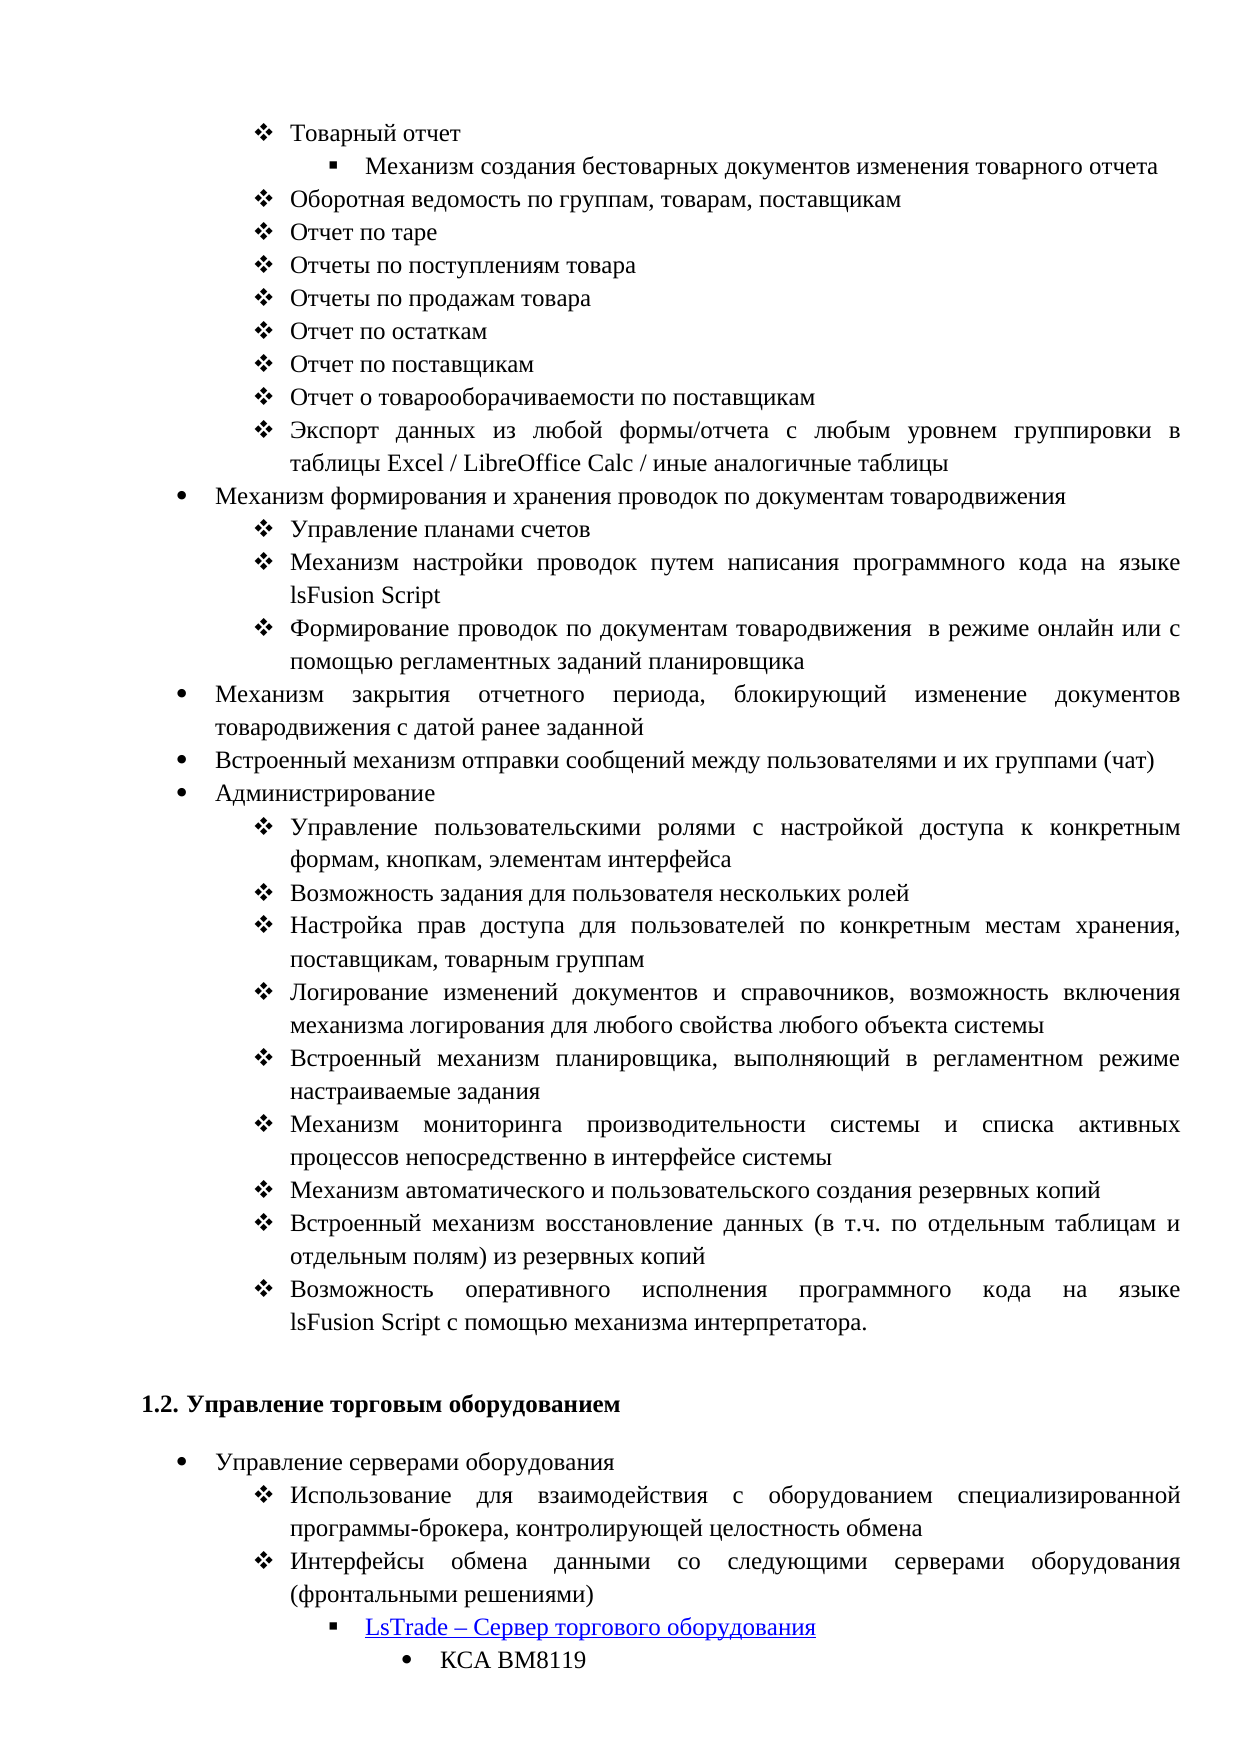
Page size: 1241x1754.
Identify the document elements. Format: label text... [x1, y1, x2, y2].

list Встроенный механизм планировщика, выполняющий в регламентном режиме настраиваемые задания [252, 1043, 1181, 1104]
list Оборотная ведомость по группам, товарам, поставщикам [252, 184, 1181, 213]
list LsTrade – Сервер торгового оборудования [327, 1612, 1181, 1641]
list Формирование проводок по документам товародвижения в режиме онлайн или с помощью регламентных заданий планировщика [252, 613, 1181, 675]
list Механизм мониторинга производительности системы и списка активных процессов непосредственно в интерфейсе системы [252, 1109, 1181, 1171]
list Логирование изменений документов и справочников, возможность включения механизма логирования для любого свойства любого объекта системы [252, 977, 1181, 1038]
list Отчет по таре [252, 217, 1181, 246]
list Возможность задания для пользователя нескольких ролей [252, 878, 1181, 906]
list Механизм настройки проводок путем написания программного кода на языке lsFusion Script [252, 547, 1181, 609]
list Отчеты по продажам товара [252, 283, 1181, 312]
list Использование для взаимодействия с оборудованием специализированной программы-брокера, контролирующей целостность обмена [252, 1480, 1181, 1542]
list Экспорт данных из любой формы/отчета с любым уровнем группировки в таблицы Excel / LibreOffice Calc / иные аналогичные таблицы [252, 415, 1181, 477]
list Встроенный механизм отправки сообщений между пользователями и их группами (чат) [177, 746, 1181, 774]
list Управление пользовательскими ролями с настройкой доступа к конкретным формам, кнопкам, элементам интерфейса [252, 812, 1181, 873]
list Отчет по остаткам [252, 316, 1181, 345]
list Товарный отчет [252, 118, 1181, 147]
list Механизм закрытия отчетного периода, блокирующий изменение документов товародвижения с датой ранее заданной [177, 679, 1181, 741]
list Механизм создания бестоварных документов изменения товарного отчета [327, 151, 1181, 180]
list Отчеты по поступлениям товара [252, 250, 1181, 279]
list Отчет о товарооборачиваемости по поставщикам [252, 382, 1181, 411]
list Встроенный механизм восстановление данных (в т.ч. по отдельным таблицам и отдельным полям) из резервных копий [252, 1208, 1181, 1269]
list КСА ВМ8119 [402, 1645, 1181, 1674]
list Администрирование [177, 778, 1181, 807]
list Отчет по поставщикам [252, 349, 1181, 378]
list Управление серверами оборудования [177, 1447, 1181, 1476]
list Настройка прав доступа для пользователей по конкретным местам хранения, поставщикам, товарным группам [252, 911, 1181, 972]
list Интерфейсы обмена данными со следующими серверами оборудования (фронтальными решениями) [252, 1546, 1181, 1608]
list Возможность оперативного исполнения программного кода на языке lsFusion Script с помощью механизма интерпретатора. [252, 1274, 1181, 1336]
list Управление торговым оборудованием [141, 1389, 1181, 1418]
list Управление планами счетов [252, 514, 1181, 543]
list Механизм автоматического и пользовательского создания резервных копий [252, 1175, 1181, 1203]
list Механизм формирования и хранения проводок по документам товародвижения [177, 481, 1181, 510]
